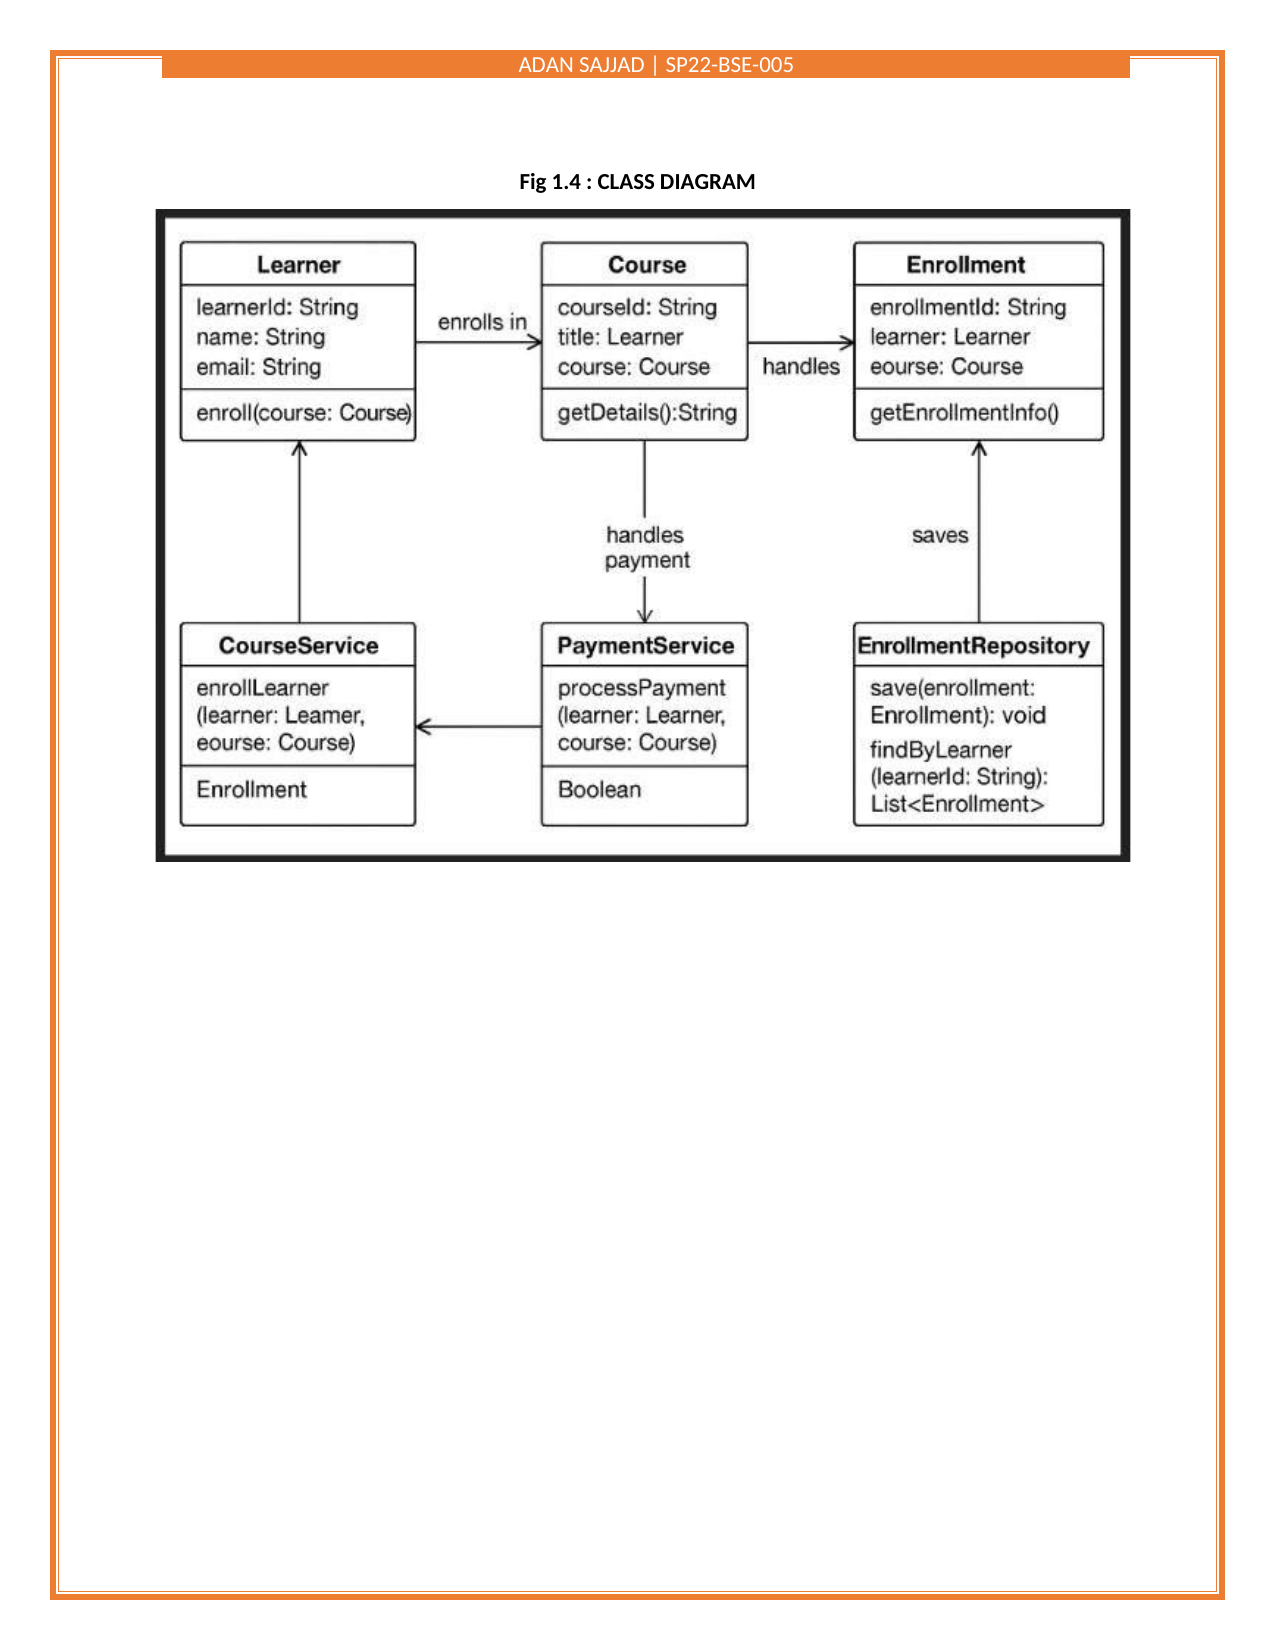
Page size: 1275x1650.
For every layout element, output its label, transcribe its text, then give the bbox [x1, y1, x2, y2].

picture [155, 209, 1131, 862]
subtitle Fig 1.4 : CLASS DIAGRAM [150, 167, 1125, 195]
